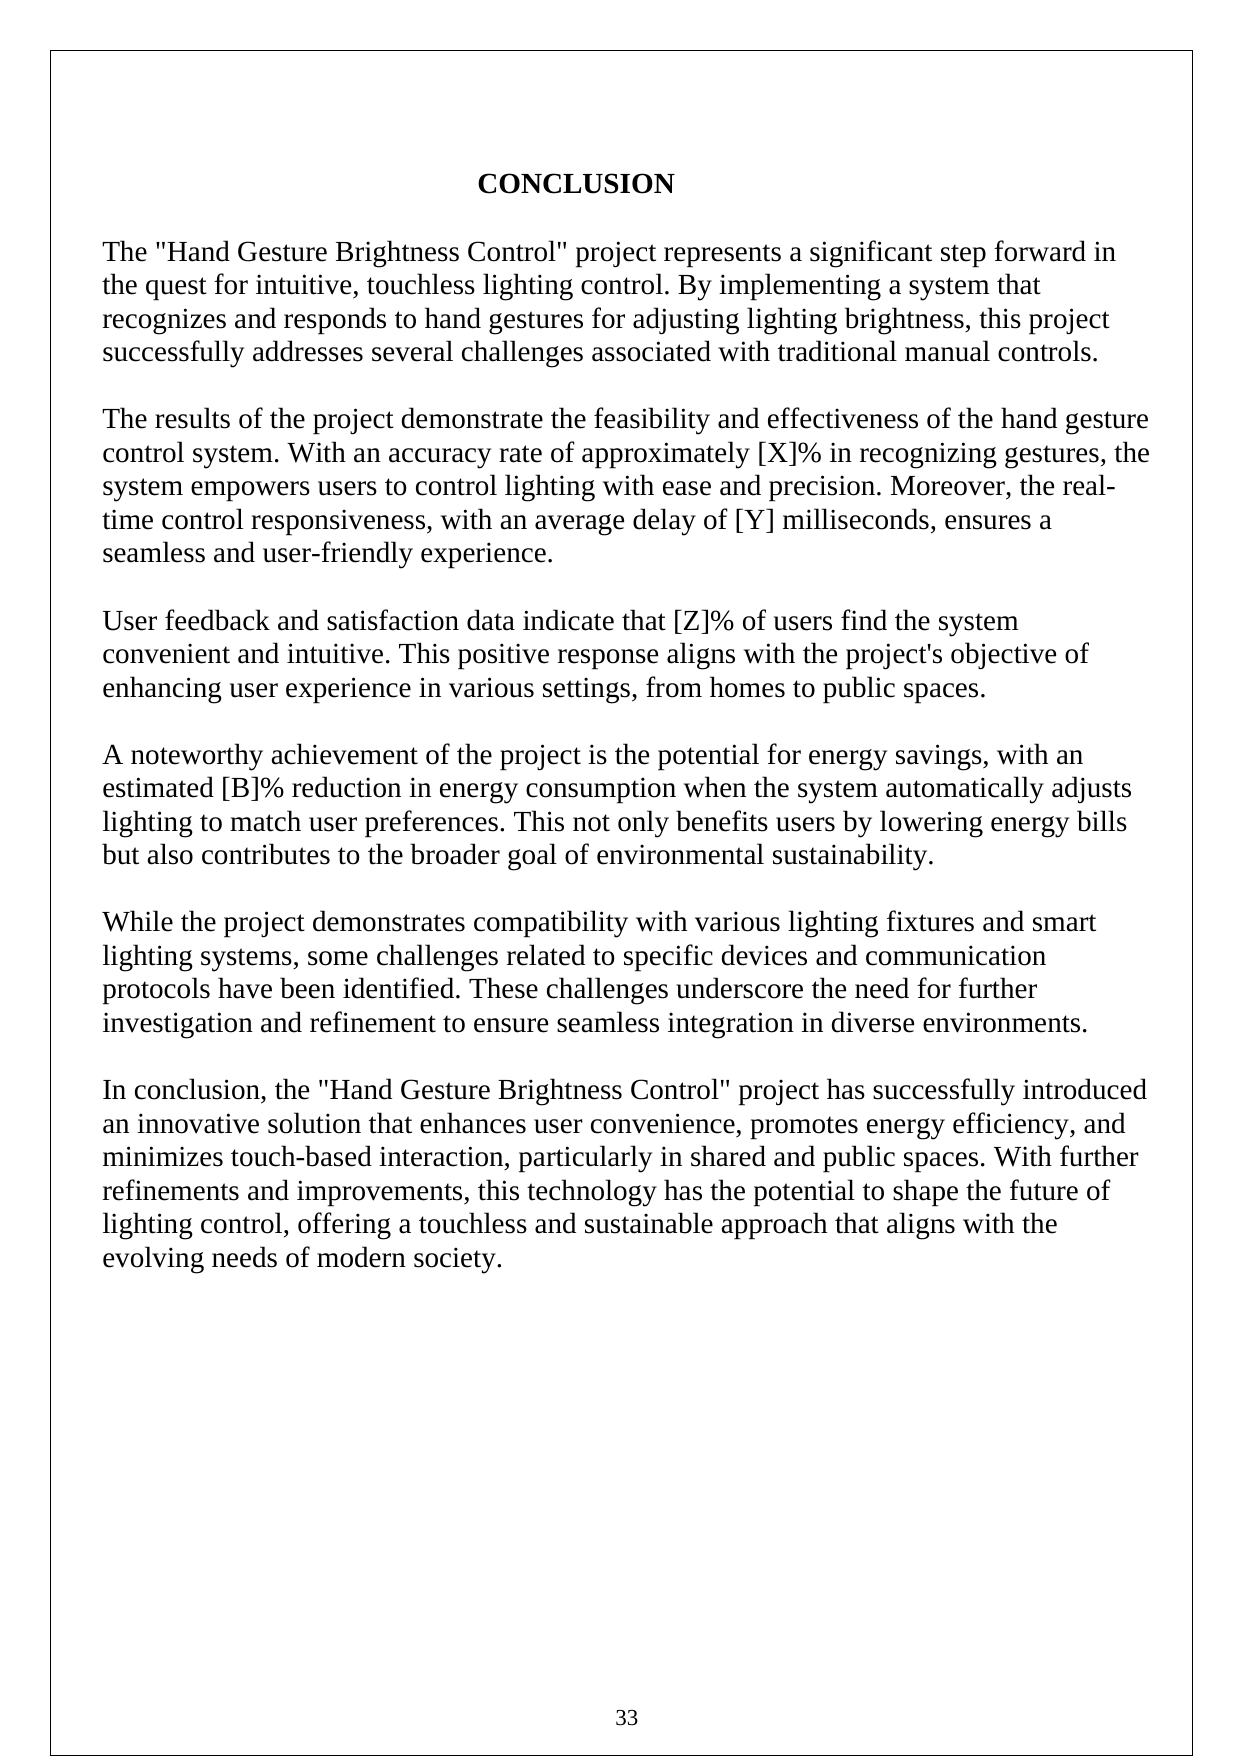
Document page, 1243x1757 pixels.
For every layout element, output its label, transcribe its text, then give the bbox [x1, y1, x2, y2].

text User feedback and satisfaction data indicate that [Z]% of users find the system convenient and intuitive. This positive response aligns with the project's objective of enhancing user experience in various settings, from homes to public spaces. [102, 603, 1151, 703]
text A noteworthy achievement of the project is the potential for energy savings, with an estimated [B]% reduction in energy consumption when the system automatically adjusts lighting to match user preferences. This not only benefits users by lowering energy bills but also contributes to the broader goal of environmental sustainability. [102, 737, 1151, 871]
text The "Hand Gesture Brightness Control" project represents a significant step forward in the quest for intuitive, touchless lighting control. By implementing a system that recognizes and responds to hand gestures for adjusting lighting brightness, this project successfully addresses several challenges associated with traditional manual controls. [102, 234, 1151, 368]
text The results of the project demonstrate the feasibility and effectiveness of the hand gesture control system. With an accuracy rate of approximately [X]% in recognizing gestures, the system empowers users to control lighting with ease and precision. Moreover, the real-time control responsiveness, with an average delay of [Y] milliseconds, ensures a seamless and user-friendly experience. [102, 401, 1151, 569]
text While the project demonstrates compatibility with various lighting fixtures and smart lighting systems, some challenges related to specific devices and communication protocols have been identified. These challenges underscore the need for further investigation and refinement to ensure seamless integration in diverse environments. [102, 904, 1151, 1039]
text In conclusion, the "Hand Gesture Brightness Control" project has successfully introduced an innovative solution that enhances user convenience, promotes energy efficiency, and minimizes touch-based interaction, particularly in shared and public spaces. With further refinements and improvements, this technology has the potential to shape the future of lighting control, offering a touchless and sustainable approach that aligns with the evolving needs of modern society. [102, 1072, 1151, 1273]
text CONCLUSION [402, 167, 1151, 200]
